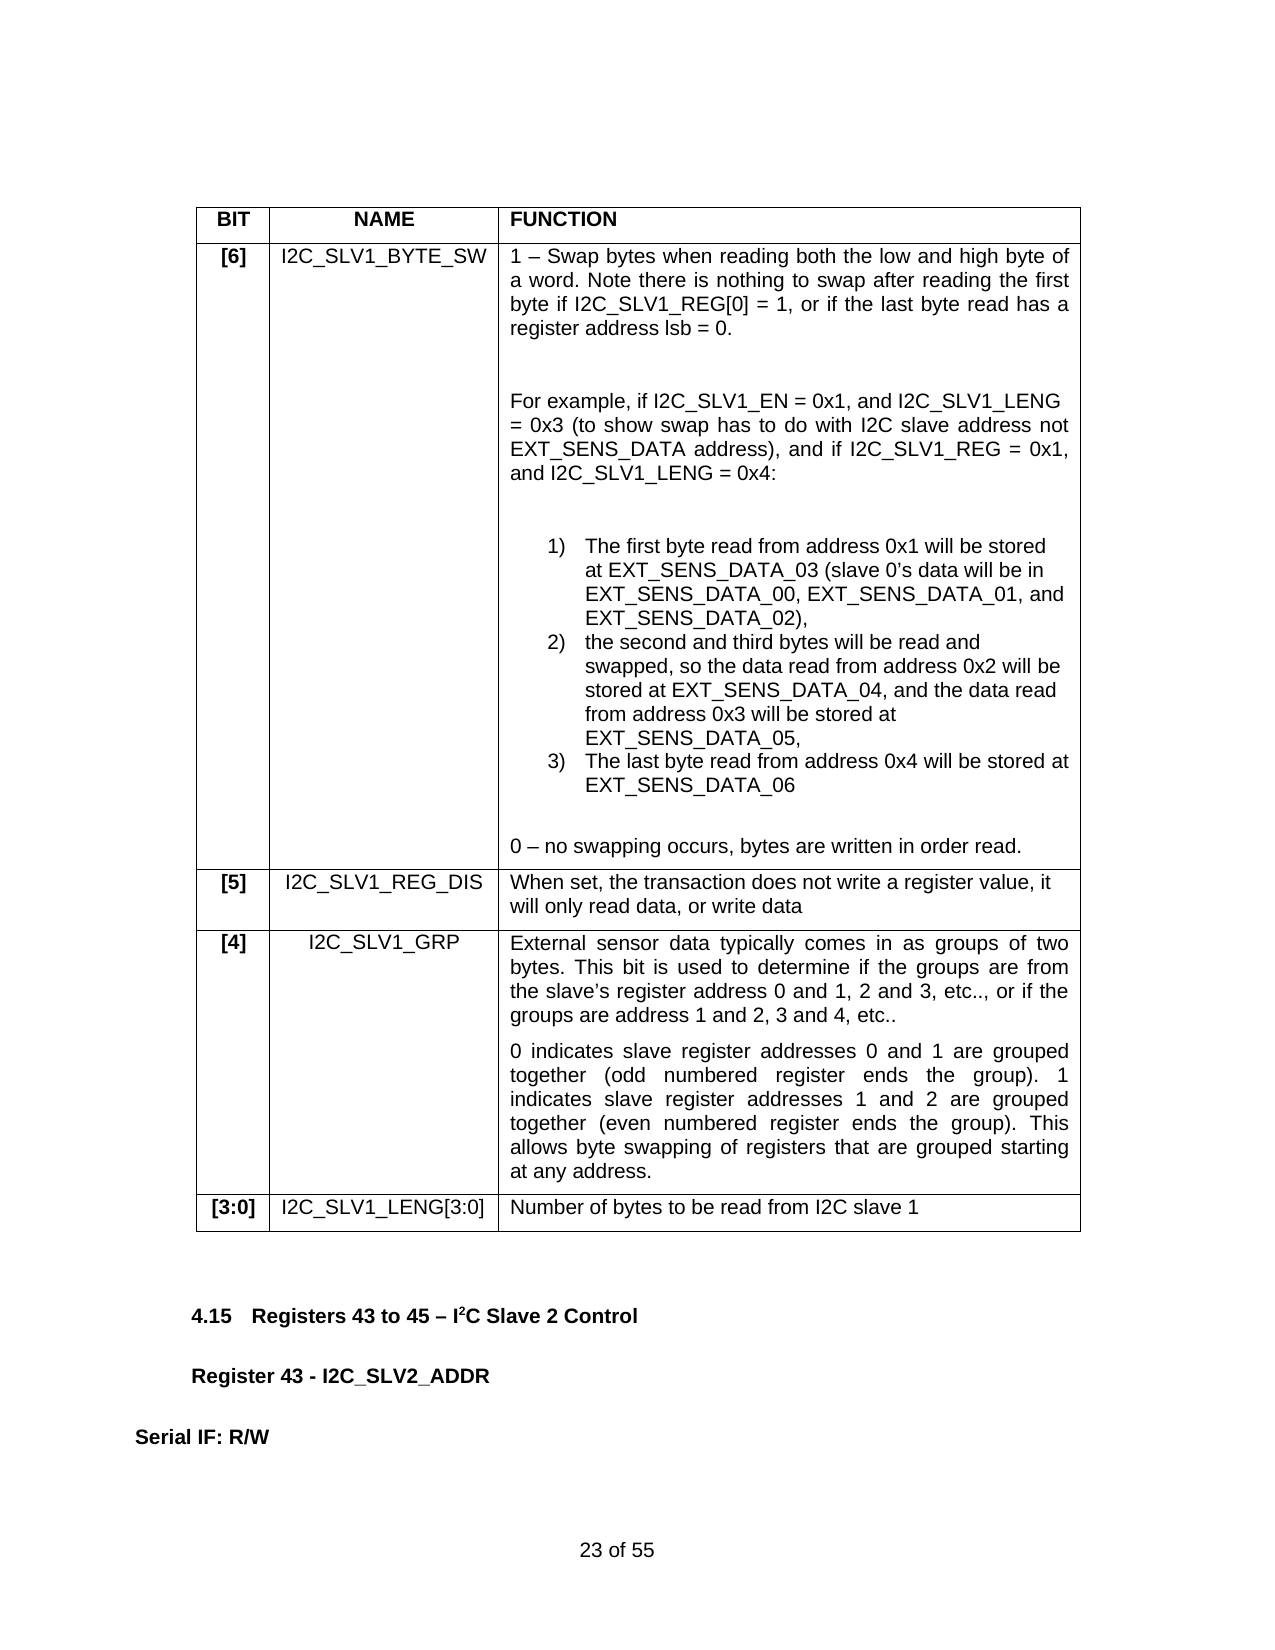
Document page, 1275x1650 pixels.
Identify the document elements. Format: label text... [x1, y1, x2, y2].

table_cell [4] [197, 931, 269, 1194]
table_header FUNCTION [499, 208, 1080, 243]
table_cell [5] [197, 870, 269, 929]
table_cell I2C_SLV1_LENG[3:0] [270, 1195, 498, 1231]
list Registers 43 to 45 – I2C Slave 2 Control Register 43 - I2C_SLV2_ADDR [191, 1304, 638, 1388]
table_cell When set, the transaction does not write a register value, it will only read data, or write data [499, 870, 1080, 929]
table_cell I2C_SLV1_BYTE_SW [270, 244, 498, 869]
table_cell Number of bytes to be read from I2C slave 1 [499, 1195, 1080, 1231]
table_cell External sensor data typically comes in as groups of two bytes. This bit is used to determine if the groups are from the slave’s register address 0 and 1, 2 and 3, etc.., or if the groups are address 1 and 2, 3 and 4, etc.. 0 indicates slave register addresses 0 and 1 are grouped together (odd numbered register ends the group). 1 indicates slave register addresses 1 and 2 are grouped together (even numbered register ends the group). This allows byte swapping of registers that are grouped starting at any address. [499, 931, 1080, 1194]
table_cell 1 – Swap bytes when reading both the low and high byte of a word. Note there is nothing to swap after reading the first byte if I2C_SLV1_REG[0] = 1, or if the last byte read has a register address lsb = 0. For example, if I2C_SLV1_EN = 0x1, and I2C_SLV1_LENG = 0x3 (to show swap has to do with I2C slave address not EXT_SENS_DATA address), and if I2C_SLV1_REG = 0x1, and I2C_SLV1_LENG = 0x4: The first byte read from address 0x1 will be stored at EXT_SENS_DATA_03 (slave 0’s data will be in EXT_SENS_DATA_00, EXT_SENS_DATA_01, and EXT_SENS_DATA_02), the second and third bytes will be read and swapped, so the data read from address 0x2 will be stored at EXT_SENS_DATA_04, and the data read from address 0x3 will be stored at EXT_SENS_DATA_05, The last byte read from address 0x4 will be stored at EXT_SENS_DATA_06 0 – no swapping occurs, bytes are written in order read. [499, 244, 1080, 869]
table_cell [6] [197, 244, 269, 869]
table_header BIT [197, 208, 269, 243]
table_header NAME [270, 208, 498, 243]
table_cell [3:0] [197, 1195, 269, 1231]
table_cell I2C_SLV1_GRP [270, 931, 498, 1194]
table_cell I2C_SLV1_REG_DIS [270, 870, 498, 929]
text Serial IF: R/W [135, 1424, 1235, 1448]
